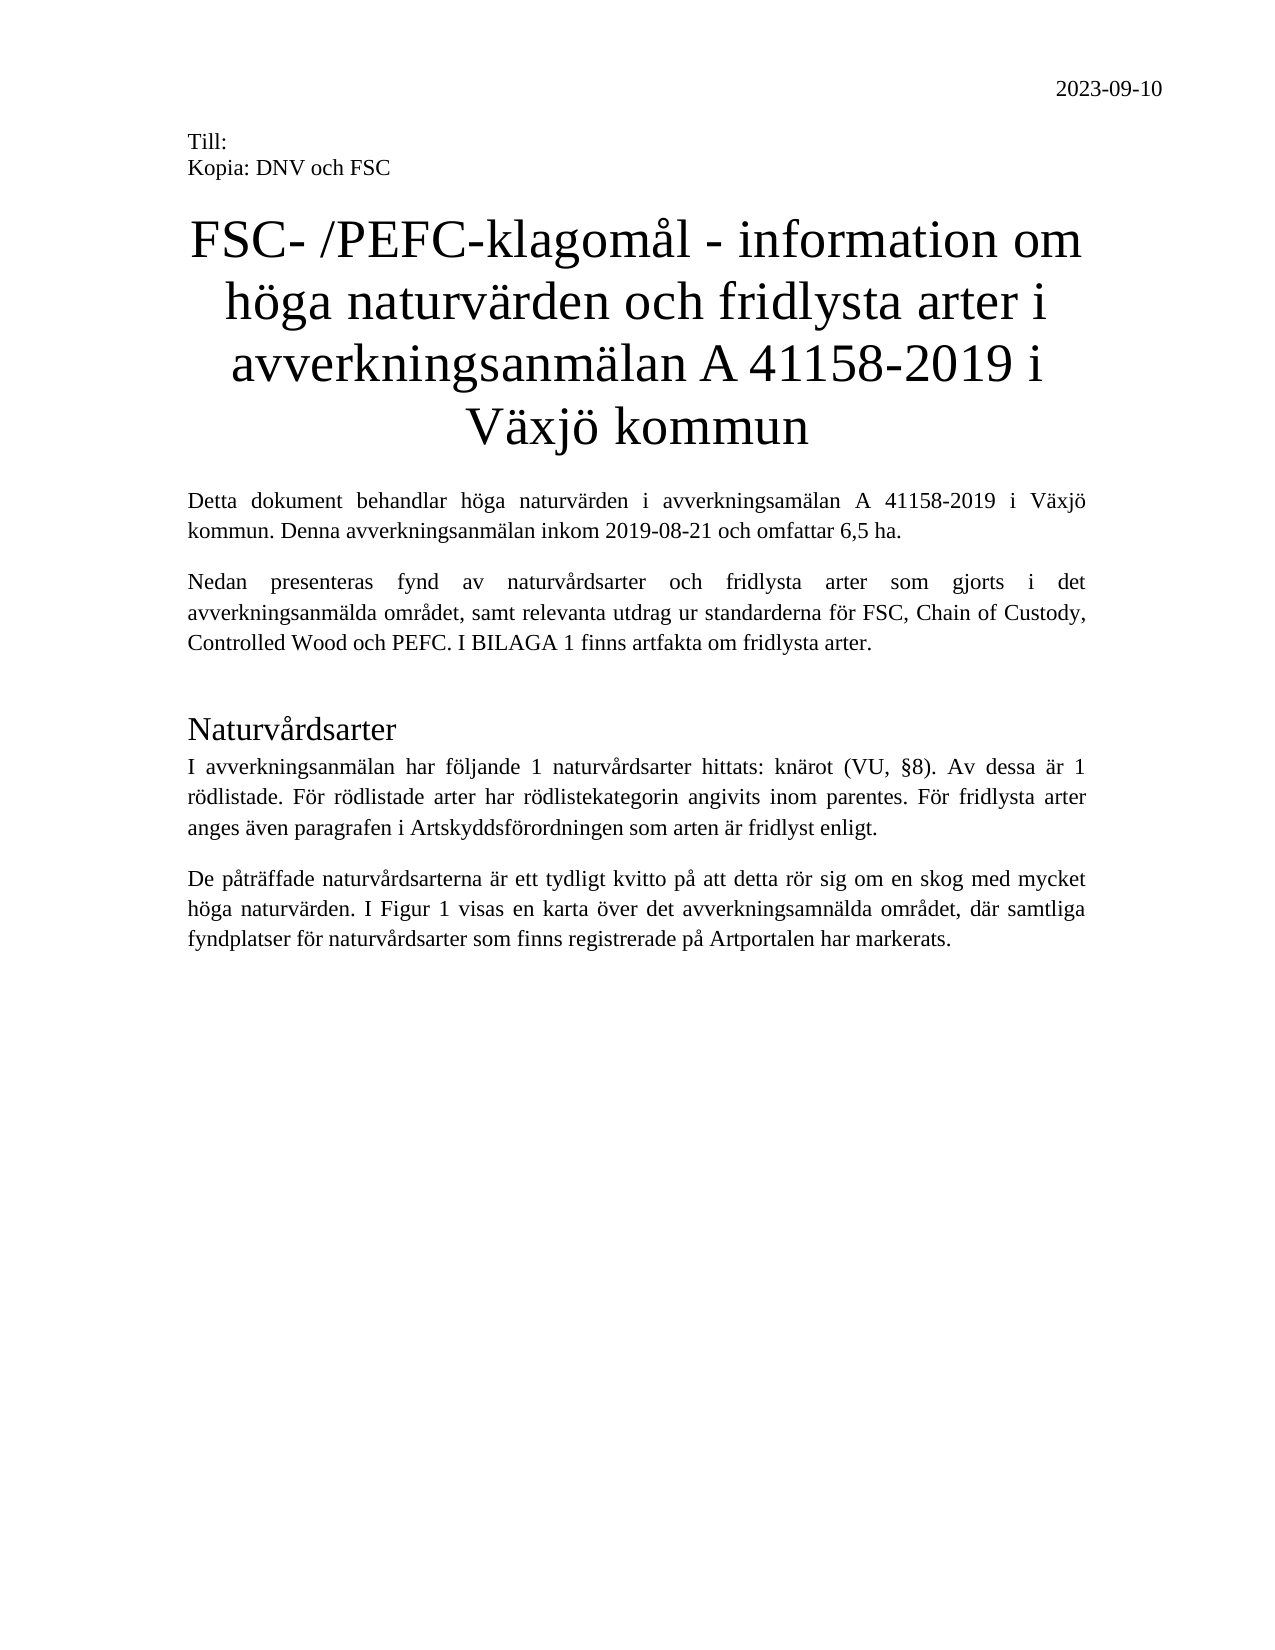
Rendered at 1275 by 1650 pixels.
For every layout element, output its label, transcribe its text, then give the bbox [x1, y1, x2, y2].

text Detta dokument behandlar höga naturvärden i avverkningsamälan A 41158-2019 i Växjö kommun. Denna avverkningsanmälan inkom 2019-08-21 och omfattar 6,5 ha. [187, 487, 1087, 544]
text Nedan presenteras fynd av naturvårdsarter och fridlysta arter som gjorts i det avverkningsanmälda området, samt relevanta utdrag ur standarderna för FSC, Chain of Custody, Controlled Wood och PEFC. I BILAGA 1 finns artfakta om fridlysta arter. [187, 568, 1087, 655]
subtitle Naturvårdsarter [187, 709, 1087, 747]
title FSC- /PEFC-klagomål - information om höga naturvärden och fridlysta arter i avverkningsanmälan A 41158-2019 i Växjö kommun [187, 207, 1087, 456]
text I avverkningsanmälan har följande 1 naturvårdsarter hittats: knärot (VU, §8). Av dessa är 1 rödlistade. För rödlistade arter har rödlistekategorin angivits inom parentes. För fridlysta arter anges även paragrafen i Artskyddsförordningen som arten är fridlyst enligt. [187, 753, 1087, 840]
text De påträffade naturvårdsarterna är ett tydligt kvitto på att detta rör sig om en skog med mycket höga naturvärden. I Figur 1 visas en karta över det avverkningsamnälda området, där samtliga fyndplatser för naturvårdsarter som finns registrerade på Artportalen har markerats. [187, 864, 1087, 951]
